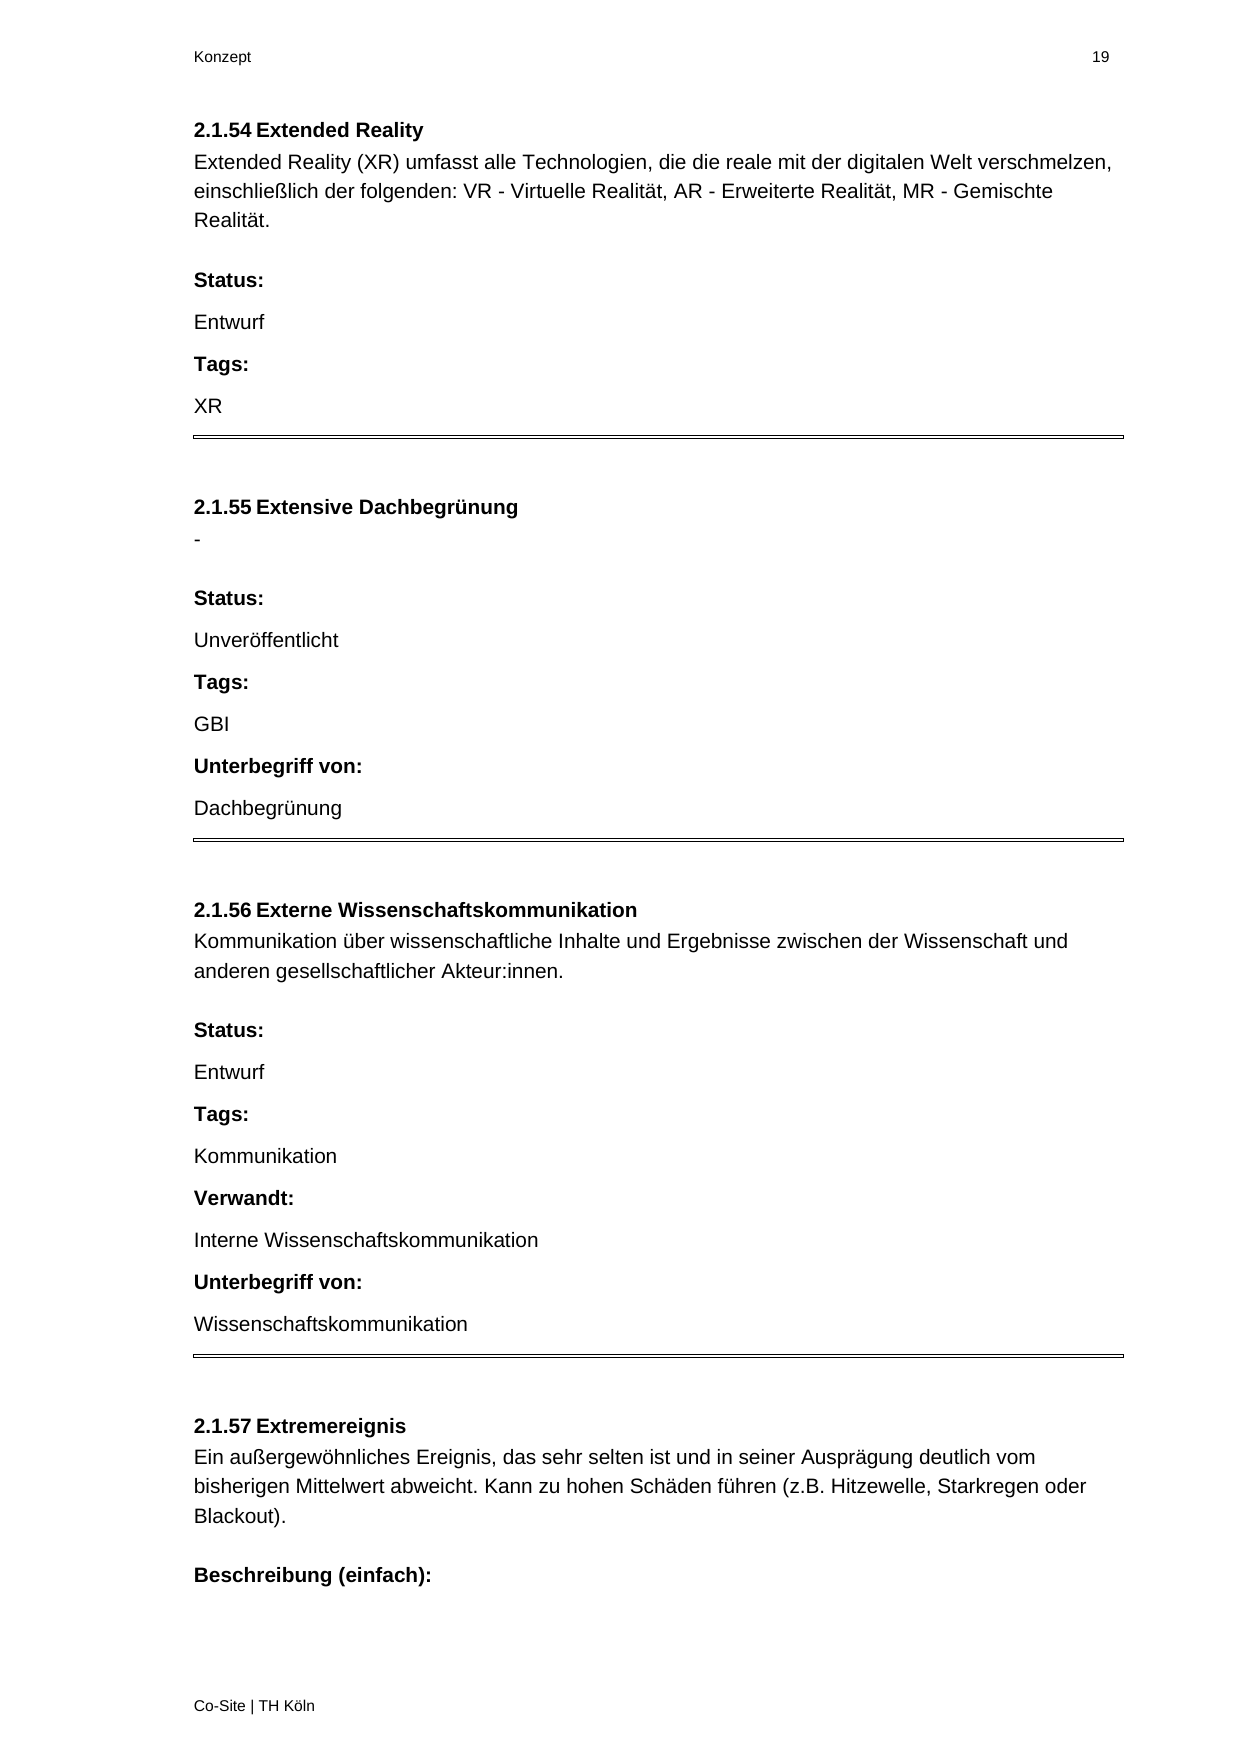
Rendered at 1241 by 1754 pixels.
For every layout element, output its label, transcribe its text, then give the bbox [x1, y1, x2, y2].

text XR [194, 394, 1124, 418]
text Tags: [194, 352, 1124, 376]
text Interne Wissenschaftskommunikation [194, 1228, 1124, 1252]
text Tags: [194, 670, 1124, 694]
text Kommunikation [194, 1144, 1124, 1168]
text Unveröffentlicht [194, 628, 1124, 652]
text Tags: [194, 1102, 1124, 1126]
text Unterbegriff von: [194, 754, 1124, 778]
text Verwandt: [194, 1186, 1124, 1210]
text Entwurf [194, 309, 1124, 333]
subtitle Extremereignis [194, 1413, 1124, 1437]
text Status: [194, 1018, 1124, 1042]
text Wissenschaftskommunikation [194, 1312, 1124, 1336]
text Entwurf [194, 1060, 1124, 1084]
subtitle Extended Reality [194, 118, 1124, 142]
text Beschreibung (einfach): [194, 1563, 1124, 1587]
subtitle Externe Wissenschaftskommunikation [194, 897, 1124, 921]
text Status: [194, 267, 1124, 291]
text Unterbegriff von: [194, 1270, 1124, 1294]
text GBI [194, 712, 1124, 736]
text Dachbegrünung [194, 796, 1124, 820]
subtitle Extensive Dachbegrünung [194, 495, 1124, 519]
text Status: [194, 586, 1124, 610]
